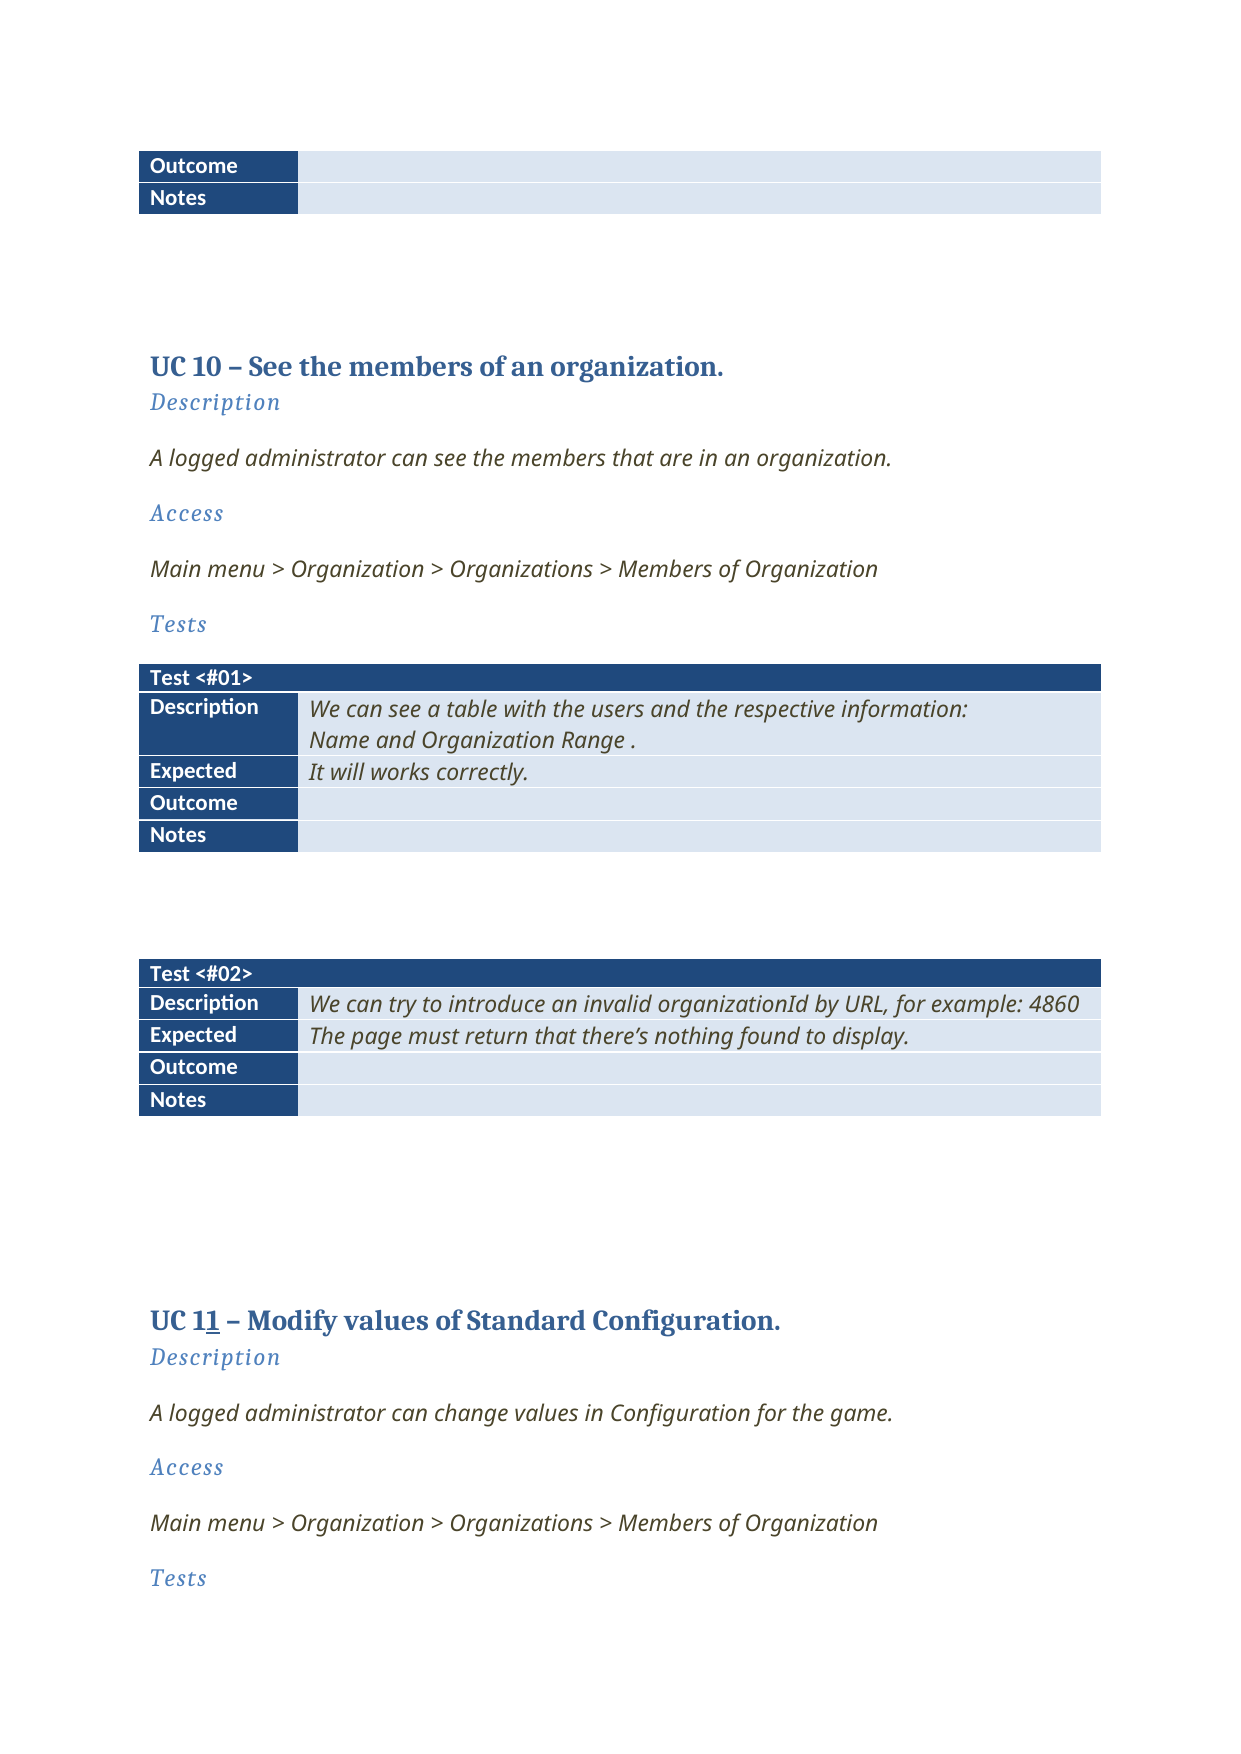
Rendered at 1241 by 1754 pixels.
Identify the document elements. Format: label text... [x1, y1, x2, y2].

table_cell Expected [139, 756, 298, 787]
table_cell [298, 151, 1101, 182]
table_cell Notes [139, 1085, 298, 1116]
table_cell Notes [139, 821, 298, 852]
table_cell [298, 1085, 1101, 1116]
table_cell Outcome [139, 788, 298, 819]
table_cell [298, 821, 1101, 852]
table_cell The page must return that there’s nothing found to display. [298, 1020, 1101, 1051]
text Main menu > Organization > Organizations > Members of Organization [150, 553, 1090, 584]
table_header Test <#02> [139, 959, 1101, 987]
table_cell [298, 788, 1101, 819]
subtitle Description [150, 1343, 1090, 1371]
table_cell Outcome [139, 1053, 298, 1084]
table_cell We can try to introduce an invalid organizationId by URL, for example: 4860 [298, 988, 1101, 1019]
subtitle Tests [150, 609, 1090, 638]
table_cell We can see a table with the users and the respective information: Name and Organization Range . [298, 693, 1101, 755]
table_cell Expected [139, 1020, 298, 1051]
text A logged administrator can see the members that are in an organization. [150, 442, 1090, 473]
subtitle UC 10 – See the members of an organization. [150, 350, 1090, 383]
table_cell Description [139, 988, 298, 1019]
table_cell Description [139, 693, 298, 755]
subtitle Access [150, 1453, 1090, 1482]
table_header Test <#01> [139, 664, 1101, 691]
table_cell It will works correctly. [298, 756, 1101, 787]
subtitle Description [150, 388, 1090, 417]
table_cell [298, 1053, 1101, 1084]
table_cell Notes [139, 183, 298, 214]
text Main menu > Organization > Organizations > Members of Organization [150, 1507, 1090, 1538]
subtitle Access [150, 499, 1090, 528]
subtitle UC 11 – Modify values of Standard Configuration. [150, 1304, 1090, 1338]
table_cell [298, 183, 1101, 214]
table_cell Outcome [139, 151, 298, 182]
subtitle Tests [150, 1564, 1090, 1593]
text A logged administrator can change values in Configuration for the game. [150, 1397, 1090, 1428]
